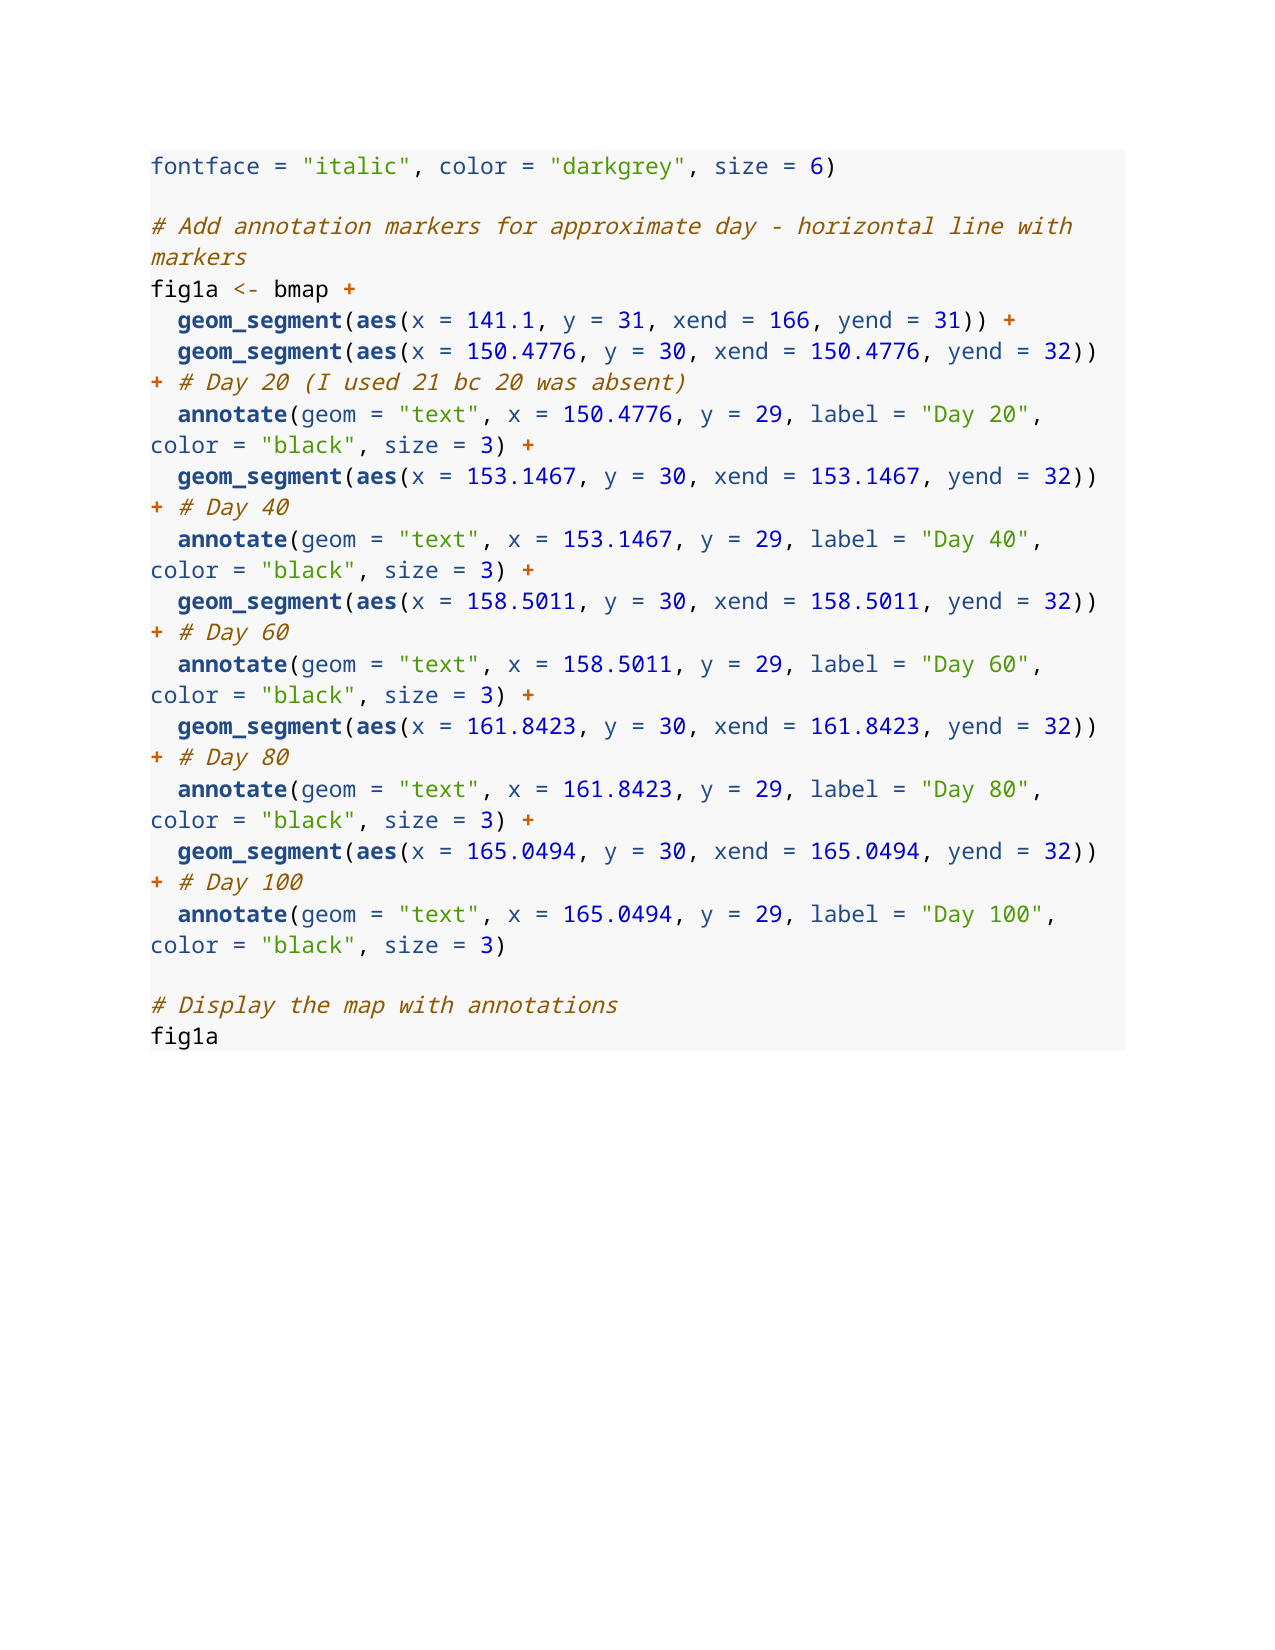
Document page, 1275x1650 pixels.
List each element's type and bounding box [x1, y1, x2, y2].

text [150, 150, 1125, 1051]
